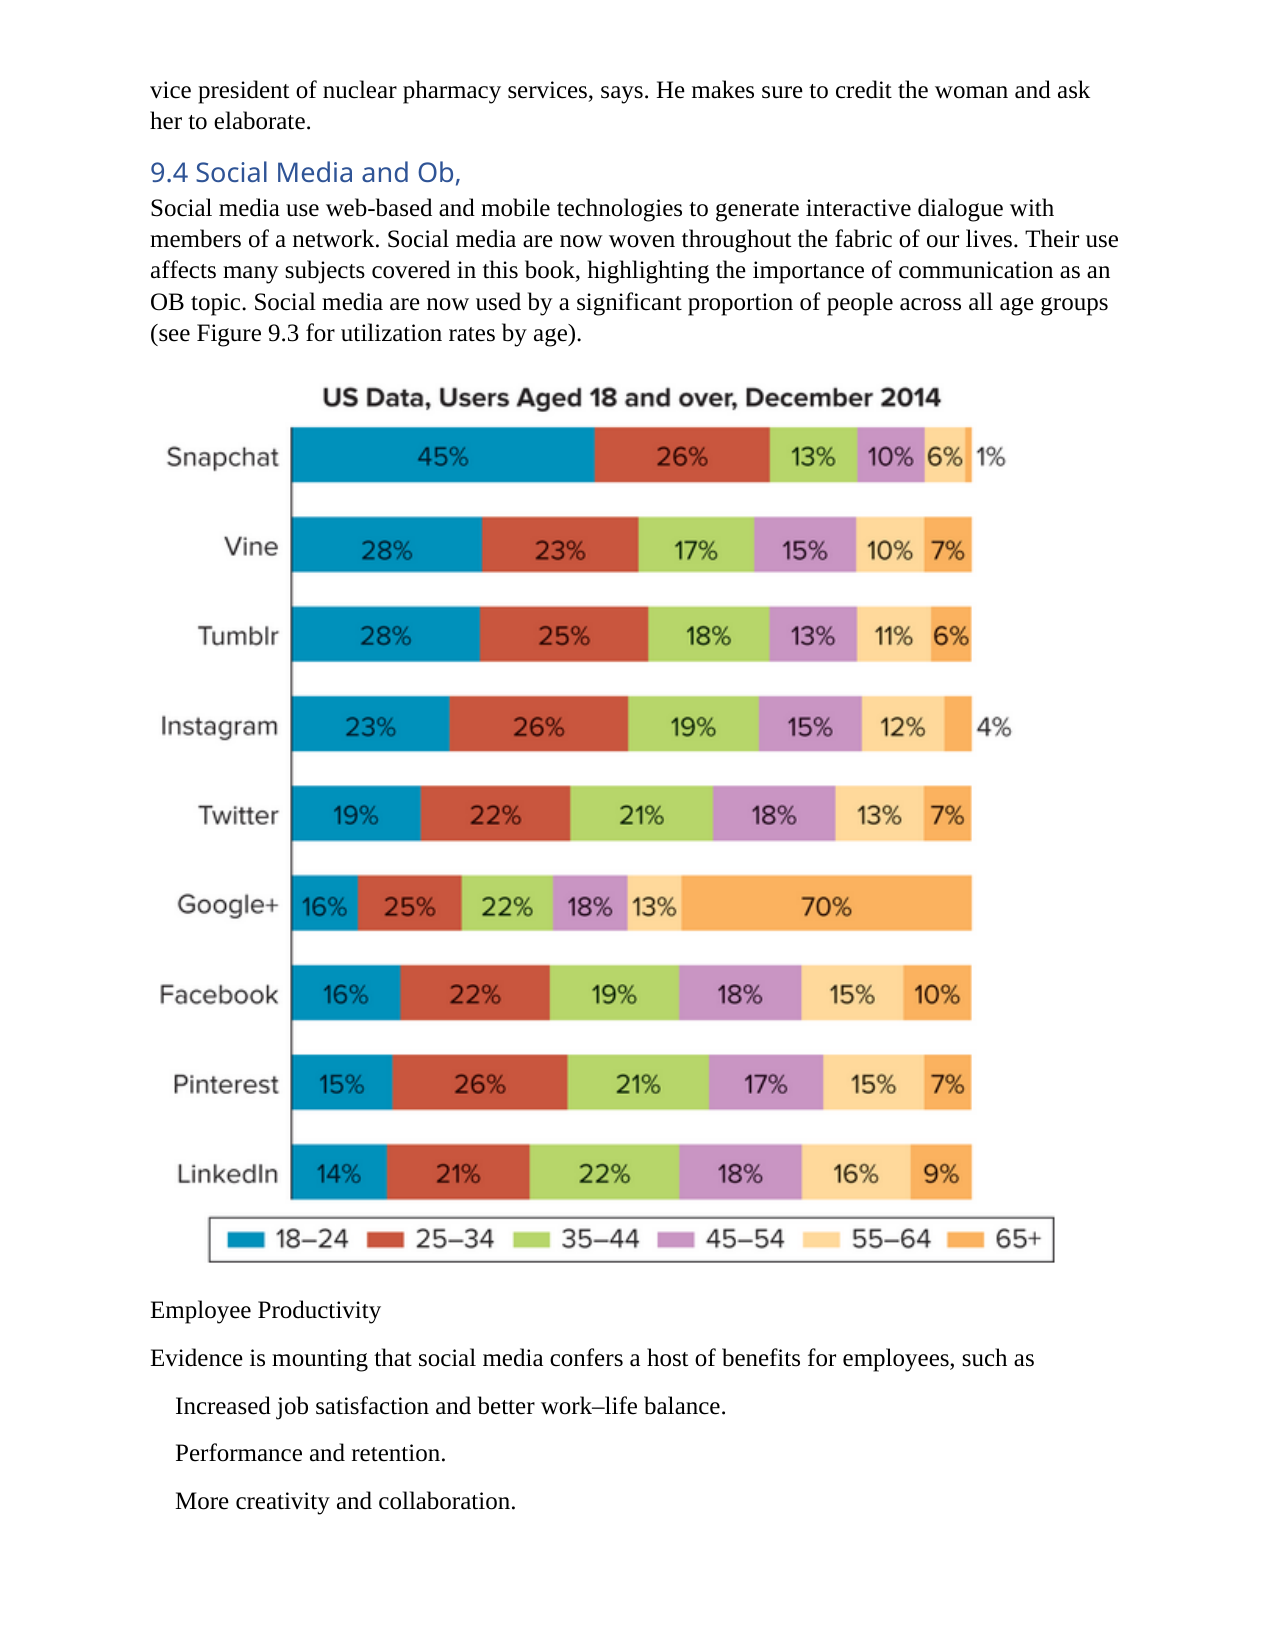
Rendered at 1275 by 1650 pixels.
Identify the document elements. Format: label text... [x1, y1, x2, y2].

text Performance and retention. [150, 1438, 1125, 1467]
text Employee Productivity [150, 1295, 1125, 1324]
text More creativity and collaboration. [150, 1486, 1125, 1515]
text Evidence is mounting that social media confers a host of benefits for employees, such as [150, 1343, 1125, 1372]
text Social media use web-based and mobile technologies to generate interactive dialogue with members of a network. Social media are now woven throughout the fabric of our lives. Their use affects many subjects covered in this book, highlighting the importance of communication as an OB topic. Social media are now used by a significant proportion of people across all age groups (see Figure 9.3 for utilization rates by age). [150, 193, 1125, 346]
picture [150, 365, 1086, 1277]
subtitle 9.4 Social Media and Ob, [150, 154, 1125, 191]
text Increased job satisfaction and better work–life balance. [150, 1391, 1125, 1419]
